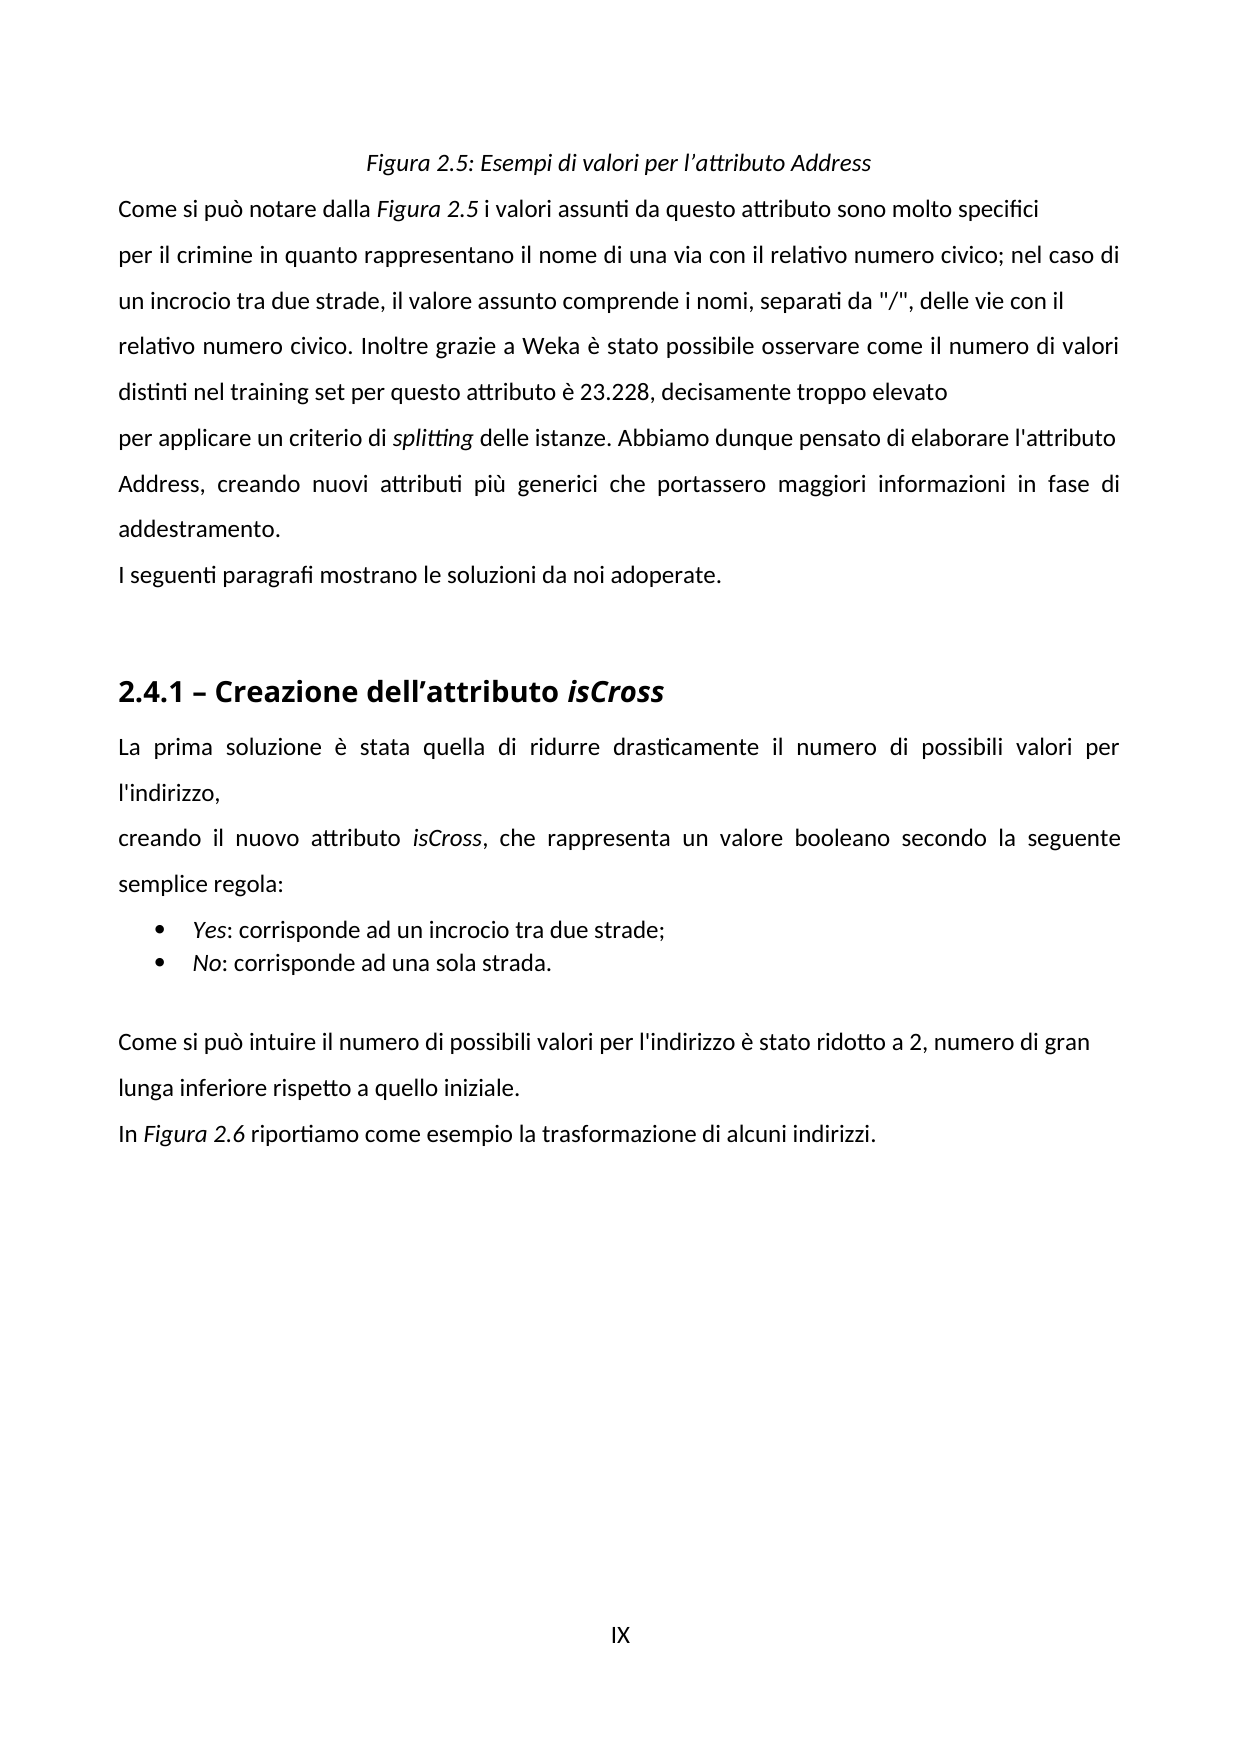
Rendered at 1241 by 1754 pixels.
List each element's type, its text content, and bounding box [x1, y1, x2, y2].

text Address, creando nuovi attributi più generici che portassero maggiori informazioni in fase di addestramento. [118, 468, 1122, 544]
list No: corrisponde ad una sola strada. [155, 947, 1122, 1007]
text per il crimine in quanto rappresentano il nome di una via con il relativo numero civico; nel caso di un incrocio tra due strade, il valore assunto comprende i nomi, separati da "/", delle vie con il [118, 239, 1122, 315]
text La prima soluzione è stata quella di ridurre drasticamente il numero di possibili valori per l'indirizzo, [118, 731, 1122, 807]
text Come si può notare dalla Figura 2.5 i valori assunti da questo attributo sono molto specifici [118, 193, 1122, 224]
text Come si può intuire il numero di possibili valori per l'indirizzo è stato ridotto a 2, numero di gran [118, 1026, 1122, 1057]
text lunga inferiore rispetto a quello iniziale. [118, 1072, 1122, 1103]
text In Figura 2.6 riportiamo come esempio la trasformazione di alcuni indirizzi. [118, 1118, 1122, 1148]
text per applicare un criterio di splitting delle istanze. Abbiamo dunque pensato di elaborare l'attributo [118, 422, 1122, 452]
text creando il nuovo attributo isCross, che rappresenta un valore booleano secondo la seguente semplice regola: [118, 822, 1122, 899]
subtitle 2.4.1 – Creazione dell’attributo isCross [118, 671, 1122, 711]
text I seguenti paragrafi mostrano le soluzioni da noi adoperate. [118, 559, 1122, 590]
list Yes: corrisponde ad un incrocio tra due strade; [155, 914, 1122, 944]
text Figura 2.5: Esempi di valori per l’attributo Address [118, 148, 1122, 178]
text relativo numero civico. Inoltre grazie a Weka è stato possibile osservare come il numero di valori distinti nel training set per questo attributo è 23.228, decisamente troppo elevato [118, 331, 1122, 407]
